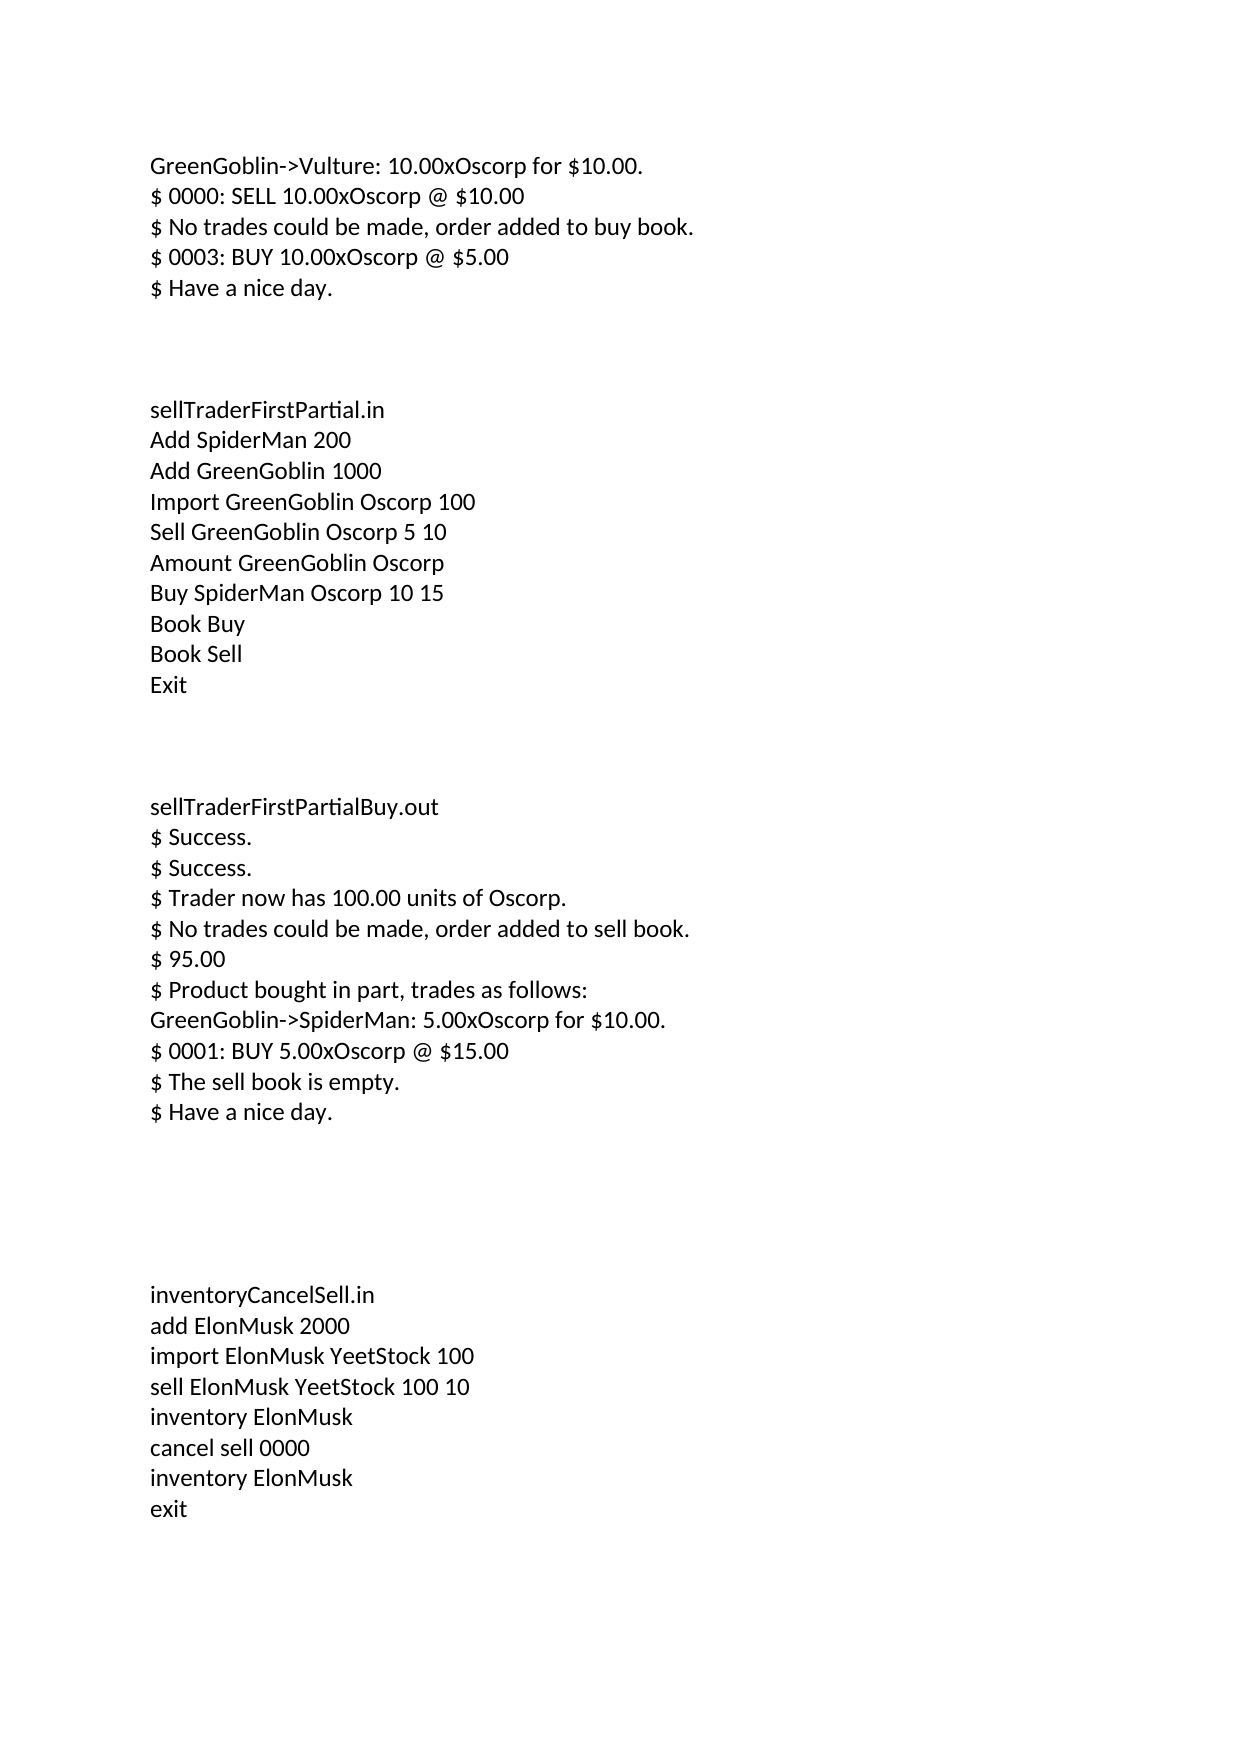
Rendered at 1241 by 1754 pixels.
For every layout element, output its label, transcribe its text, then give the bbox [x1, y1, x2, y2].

text $ 0000: SELL 10.00xOscorp @ $10.00 [150, 181, 1090, 211]
text GreenGoblin->SpiderMan: 5.00xOscorp for $10.00. [150, 1004, 1090, 1035]
text cancel sell 0000 [150, 1432, 1090, 1462]
text exit [150, 1493, 1090, 1523]
text Amount GreenGoblin Oscorp [150, 547, 1090, 577]
text $ 95.00 [150, 943, 1090, 974]
text Exit [150, 669, 1090, 699]
text inventory ElonMusk [150, 1462, 1090, 1493]
text $ Success. [150, 821, 1090, 852]
text Import GreenGoblin Oscorp 100 [150, 486, 1090, 516]
text Sell GreenGoblin Oscorp 5 10 [150, 516, 1090, 547]
text $ No trades could be made, order added to sell book. [150, 913, 1090, 943]
text Book Buy [150, 608, 1090, 638]
text $ Have a nice day. [150, 1096, 1090, 1127]
text inventory ElonMusk [150, 1401, 1090, 1432]
text GreenGoblin->Vulture: 10.00xOscorp for $10.00. [150, 150, 1090, 181]
text sell ElonMusk YeetStock 100 10 [150, 1371, 1090, 1401]
text Buy SpiderMan Oscorp 10 15 [150, 577, 1090, 608]
text Add GreenGoblin 1000 [150, 455, 1090, 486]
text sellTraderFirstPartial.in [150, 394, 1090, 425]
text Book Sell [150, 638, 1090, 669]
text add ElonMusk 2000 [150, 1310, 1090, 1340]
text $ No trades could be made, order added to buy book. [150, 211, 1090, 242]
text $ 0001: BUY 5.00xOscorp @ $15.00 [150, 1035, 1090, 1066]
text import ElonMusk YeetStock 100 [150, 1340, 1090, 1371]
text $ Have a nice day. [150, 272, 1090, 303]
text $ 0003: BUY 10.00xOscorp @ $5.00 [150, 242, 1090, 272]
text sellTraderFirstPartialBuy.out [150, 791, 1090, 821]
text $ The sell book is empty. [150, 1066, 1090, 1096]
text inventoryCancelSell.in [150, 1279, 1090, 1310]
text $ Success. [150, 852, 1090, 882]
text $ Trader now has 100.00 units of Oscorp. [150, 882, 1090, 913]
text $ Product bought in part, trades as follows: [150, 974, 1090, 1004]
text Add SpiderMan 200 [150, 425, 1090, 455]
